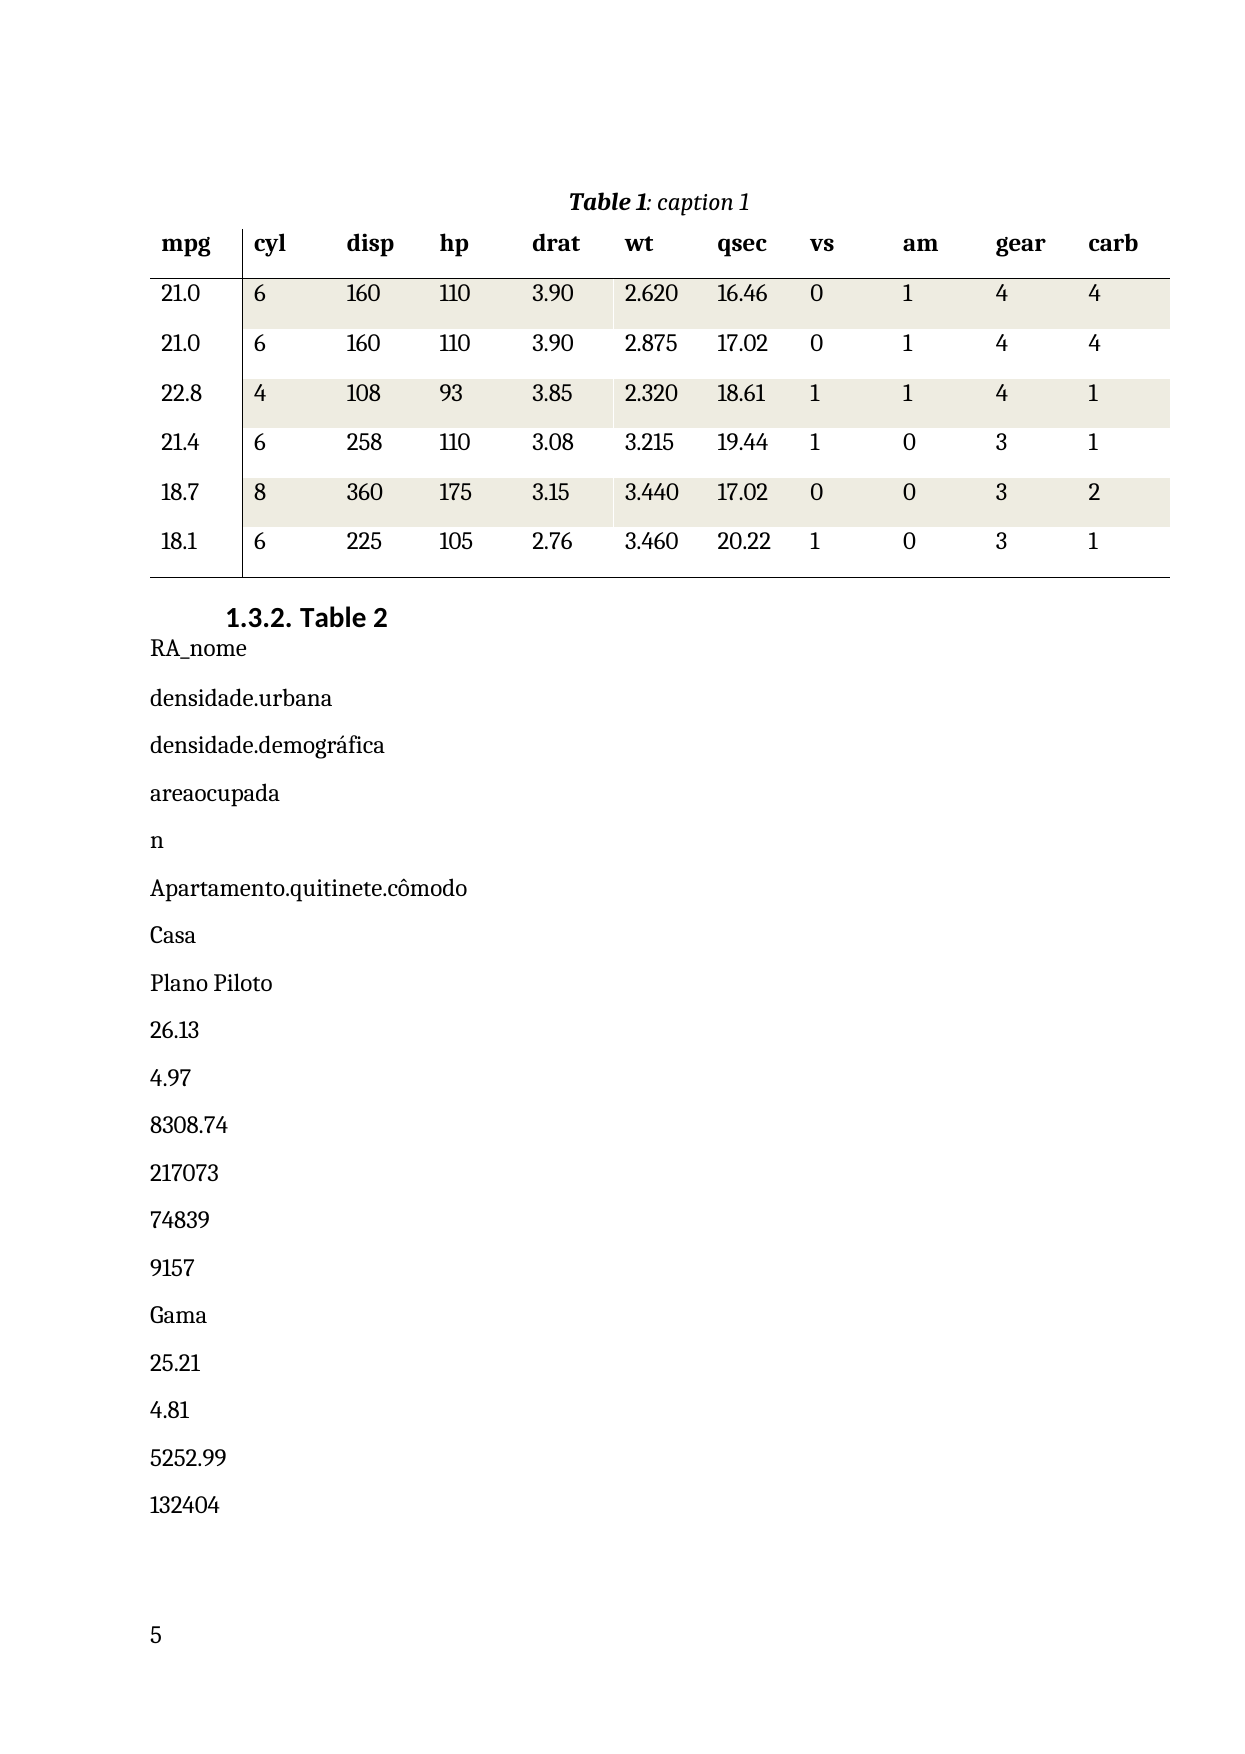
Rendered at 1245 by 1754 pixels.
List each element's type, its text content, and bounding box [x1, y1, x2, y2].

table_cell 0 [799, 478, 892, 527]
text densidade.demográfica [150, 731, 1170, 760]
text n [150, 826, 1170, 855]
table_cell 3.460 [614, 527, 706, 577]
text 8308.74 [150, 1111, 1170, 1140]
text densidade.urbana [150, 684, 1170, 713]
table_cell 3 [984, 478, 1077, 527]
table_cell 0 [799, 329, 892, 378]
text 5252.99 [150, 1444, 1170, 1473]
text 217073 [150, 1159, 1170, 1188]
table_cell 21.4 [150, 428, 242, 478]
text Apartamento.quitinete.cômodo [150, 874, 1170, 903]
table_cell 0 [799, 279, 892, 329]
table_cell 6 [243, 527, 335, 577]
table_cell 2.875 [614, 329, 706, 378]
text Gama [150, 1301, 1170, 1330]
table_cell 1 [1077, 379, 1170, 428]
table_cell 4 [984, 379, 1077, 428]
table_cell 6 [243, 279, 335, 329]
table_cell 20.22 [706, 527, 799, 577]
table_cell 17.02 [706, 478, 799, 527]
table_cell 4 [1077, 329, 1170, 378]
table_cell 0 [892, 478, 984, 527]
table_cell 6 [243, 428, 335, 478]
table_cell 1 [799, 527, 892, 577]
table_header disp [335, 229, 428, 278]
table_cell 18.61 [706, 379, 799, 428]
table_header cyl [243, 229, 335, 278]
table_cell 110 [428, 329, 521, 378]
text Casa [150, 921, 1170, 950]
text 74839 [150, 1206, 1170, 1235]
table_cell 110 [428, 279, 521, 329]
table_cell 4 [984, 329, 1077, 378]
table_cell 108 [335, 379, 428, 428]
text 132404 [150, 1491, 1170, 1520]
table_cell 6 [243, 329, 335, 378]
table_cell 258 [335, 428, 428, 478]
table_cell 0 [892, 527, 984, 577]
table_cell 1 [892, 329, 984, 378]
table_cell 19.44 [706, 428, 799, 478]
table_cell 4 [1077, 279, 1170, 329]
table_cell 8 [243, 478, 335, 527]
table_cell 105 [428, 527, 521, 577]
text Table : caption 1 [150, 187, 1170, 216]
table_cell 2.620 [614, 279, 706, 329]
table_header mpg [150, 229, 242, 278]
table_cell 3.85 [521, 379, 613, 428]
table_cell 93 [428, 379, 521, 428]
table_cell 3.90 [521, 279, 613, 329]
table_header gear [984, 229, 1077, 278]
subtitle Table 2 [225, 599, 1170, 634]
table_cell 21.0 [150, 279, 242, 329]
table_header carb [1077, 229, 1170, 278]
table_cell 2.320 [614, 379, 706, 428]
table_cell 3.90 [521, 329, 613, 378]
table_cell 21.0 [150, 329, 242, 378]
text areaocupada [150, 779, 1170, 808]
table_cell 16.46 [706, 279, 799, 329]
table_header vs [799, 229, 892, 278]
text 26.13 [150, 1016, 1170, 1045]
table_cell 3 [984, 428, 1077, 478]
table_cell 1 [1077, 428, 1170, 478]
text 4.81 [150, 1396, 1170, 1425]
table_cell 1 [892, 379, 984, 428]
text RA_nome [150, 634, 1170, 663]
table_cell 4 [243, 379, 335, 428]
text 4.97 [150, 1064, 1170, 1093]
table_cell 2.76 [521, 527, 613, 577]
table_cell 4 [984, 279, 1077, 329]
table_cell 1 [1077, 527, 1170, 577]
table_cell 160 [335, 279, 428, 329]
table_header wt [614, 229, 706, 278]
table_cell 225 [335, 527, 428, 577]
table_cell 3.440 [614, 478, 706, 527]
text 9157 [150, 1254, 1170, 1283]
table_cell 3.08 [521, 428, 613, 478]
text Plano Piloto [150, 969, 1170, 998]
table_cell 18.7 [150, 478, 242, 527]
table_cell 1 [799, 428, 892, 478]
table_header hp [428, 229, 521, 278]
table_cell 110 [428, 428, 521, 478]
table_cell 175 [428, 478, 521, 527]
table_cell 360 [335, 478, 428, 527]
table_cell 22.8 [150, 379, 242, 428]
table_cell 2 [1077, 478, 1170, 527]
table_cell 1 [799, 379, 892, 428]
table_cell 17.02 [706, 329, 799, 378]
table_cell 1 [892, 279, 984, 329]
table_cell 18.1 [150, 527, 242, 577]
text 25.21 [150, 1349, 1170, 1378]
table_cell 3.15 [521, 478, 613, 527]
table_cell 0 [892, 428, 984, 478]
table_header am [892, 229, 984, 278]
table_header drat [521, 229, 613, 278]
table_cell 3 [984, 527, 1077, 577]
table_cell 3.215 [614, 428, 706, 478]
table_cell 160 [335, 329, 428, 378]
table_header qsec [706, 229, 799, 278]
